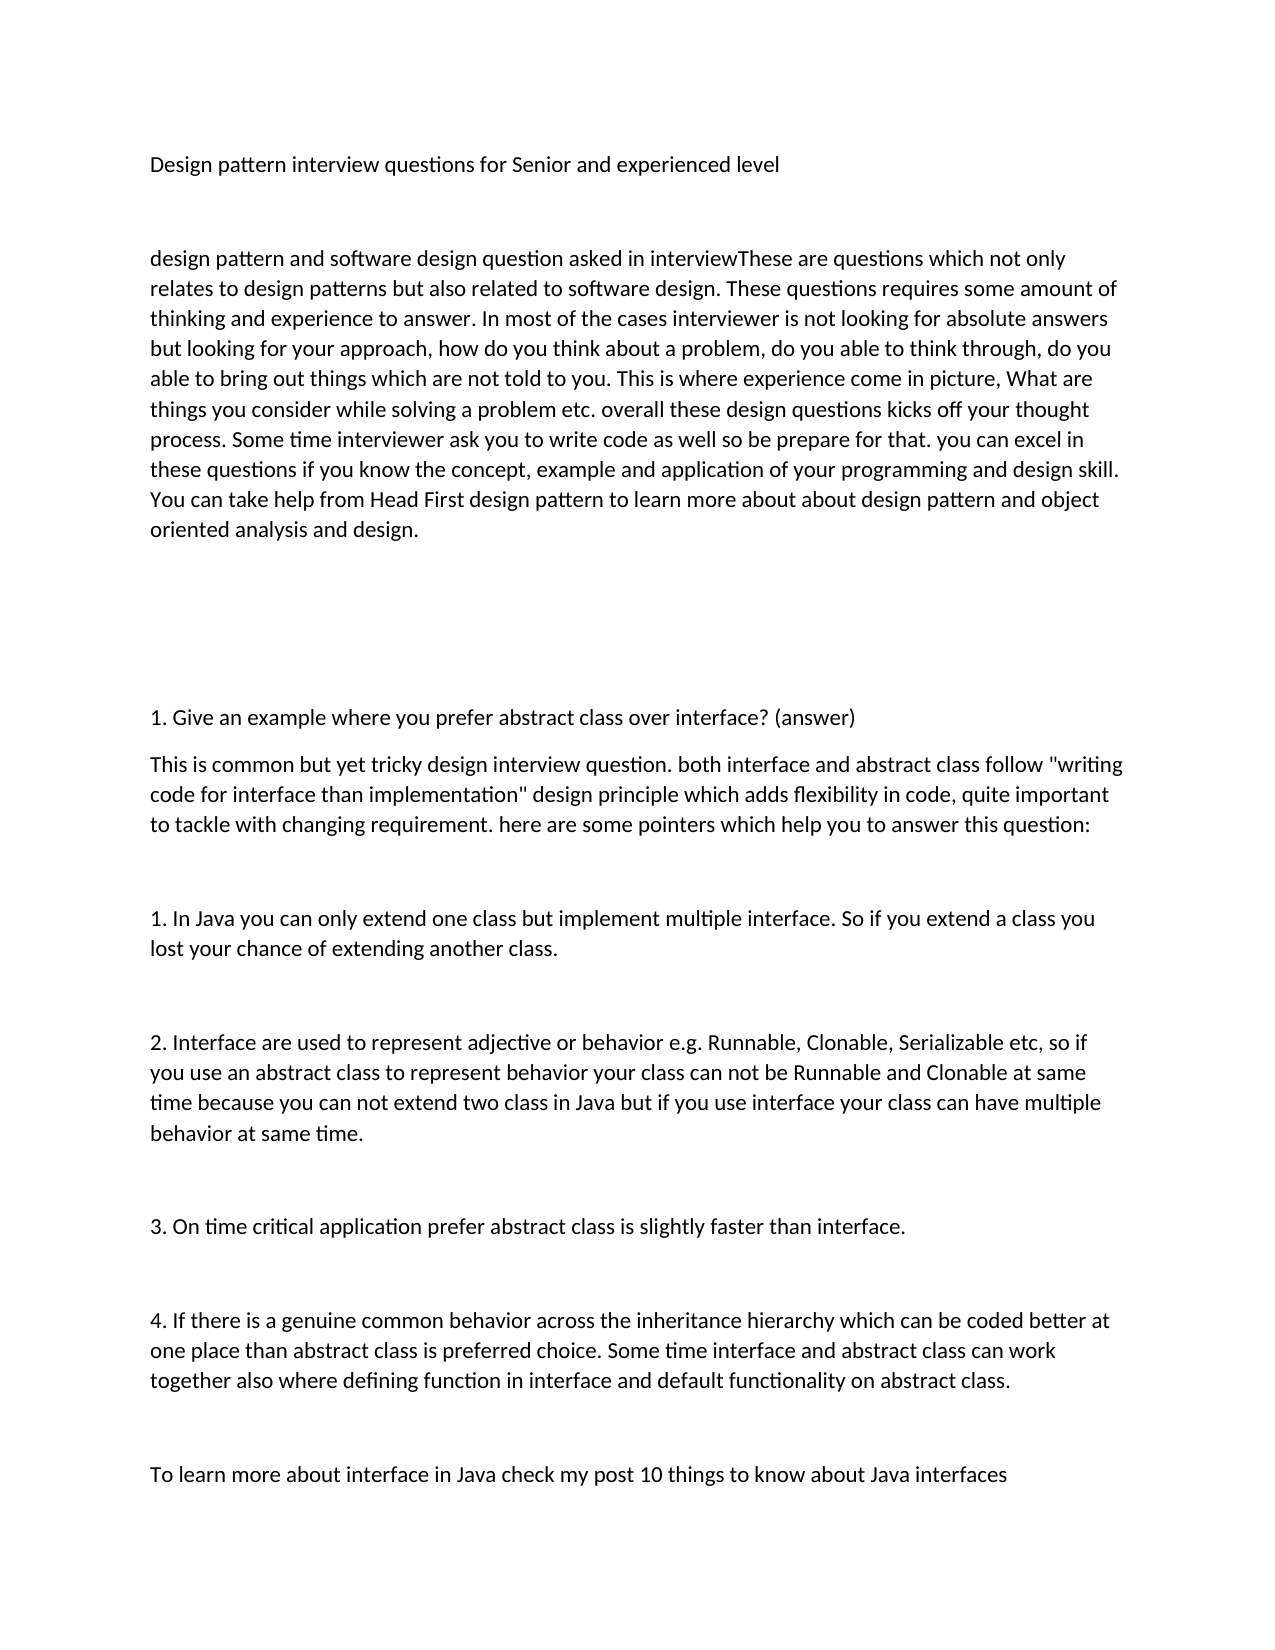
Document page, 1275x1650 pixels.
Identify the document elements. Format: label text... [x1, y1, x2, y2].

text This is common but yet tricky design interview question. both interface and abstract class follow "writing code for interface than implementation" design principle which adds flexibility in code, quite important to tackle with changing requirement. here are some pointers which help you to answer this question: [150, 750, 1125, 838]
text 1. In Java you can only extend one class but implement multiple interface. So if you extend a class you lost your chance of extending another class. [150, 904, 1125, 962]
text To learn more about interface in Java check my post 10 things to know about Java interfaces [150, 1460, 1125, 1488]
text 3. On time critical application prefer abstract class is slightly faster than interface. [150, 1212, 1125, 1241]
text Design pattern interview questions for Senior and experienced level [150, 150, 1125, 178]
text design pattern and software design question asked in interviewThese are questions which not only relates to design patterns but also related to software design. These questions requires some amount of thinking and experience to answer. In most of the cases interviewer is not looking for absolute answers but looking for your approach, how do you think about a problem, do you able to think through, do you able to bring out things which are not told to you. This is where experience come in picture, What are things you consider while solving a problem etc. overall these design questions kicks off your thought process. Some time interviewer ask you to write code as well so be prepare for that. you can excel in these questions if you know the concept, example and application of your programming and design skill. You can take help from Head First design pattern to learn more about about design pattern and object oriented analysis and design. [150, 244, 1125, 544]
text 1. Give an example where you prefer abstract class over interface? (answer) [150, 703, 1125, 731]
text 4. If there is a genuine common behavior across the inheritance hierarchy which can be coded better at one place than abstract class is preferred choice. Some time interface and abstract class can work together also where defining function in interface and default functionality on abstract class. [150, 1306, 1125, 1395]
text 2. Interface are used to represent adjective or behavior e.g. Runnable, Clonable, Serializable etc, so if you use an abstract class to represent behavior your class can not be Runnable and Clonable at same time because you can not extend two class in Java but if you use interface your class can have multiple behavior at same time. [150, 1028, 1125, 1147]
